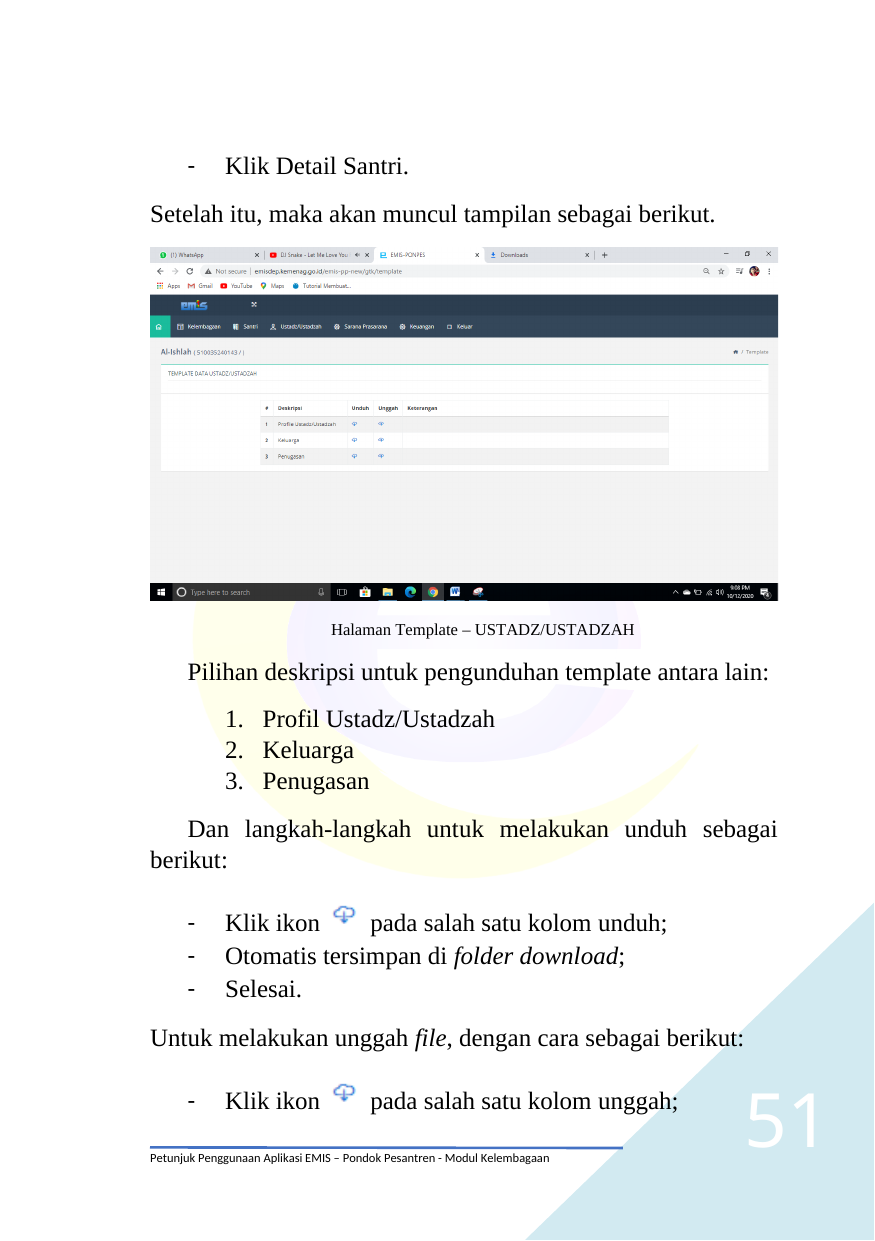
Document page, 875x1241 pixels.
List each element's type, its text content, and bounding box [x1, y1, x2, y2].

list Profil Ustadz/Ustadzah [225, 704, 778, 733]
picture [326, 1070, 364, 1110]
list Otomatis tersimpan di folder download; [187, 941, 778, 971]
list Keluarga [225, 735, 778, 764]
text Pilihan deskripsi untuk pengunduhan template antara lain: [150, 657, 778, 685]
text Halaman Template – USTADZ/USTADZAH [187, 619, 778, 638]
list Klik ikon pada salah satu kolom unduh; [187, 893, 778, 938]
text Dan langkah-langkah untuk melakukan unduh sebagai berikut: [150, 814, 778, 874]
list Klik Detail Santri. [187, 150, 778, 181]
text Untuk melakukan unggah file, dengan cara sebagai berikut: [150, 1023, 778, 1052]
list Penugasan [225, 766, 778, 795]
picture [150, 247, 779, 601]
list Klik ikon pada salah satu kolom unggah; [187, 1071, 778, 1116]
picture [326, 892, 364, 932]
text Setelah itu, maka akan muncul tampilan sebagai berikut. [150, 199, 778, 228]
list Selesai. [187, 973, 778, 1004]
